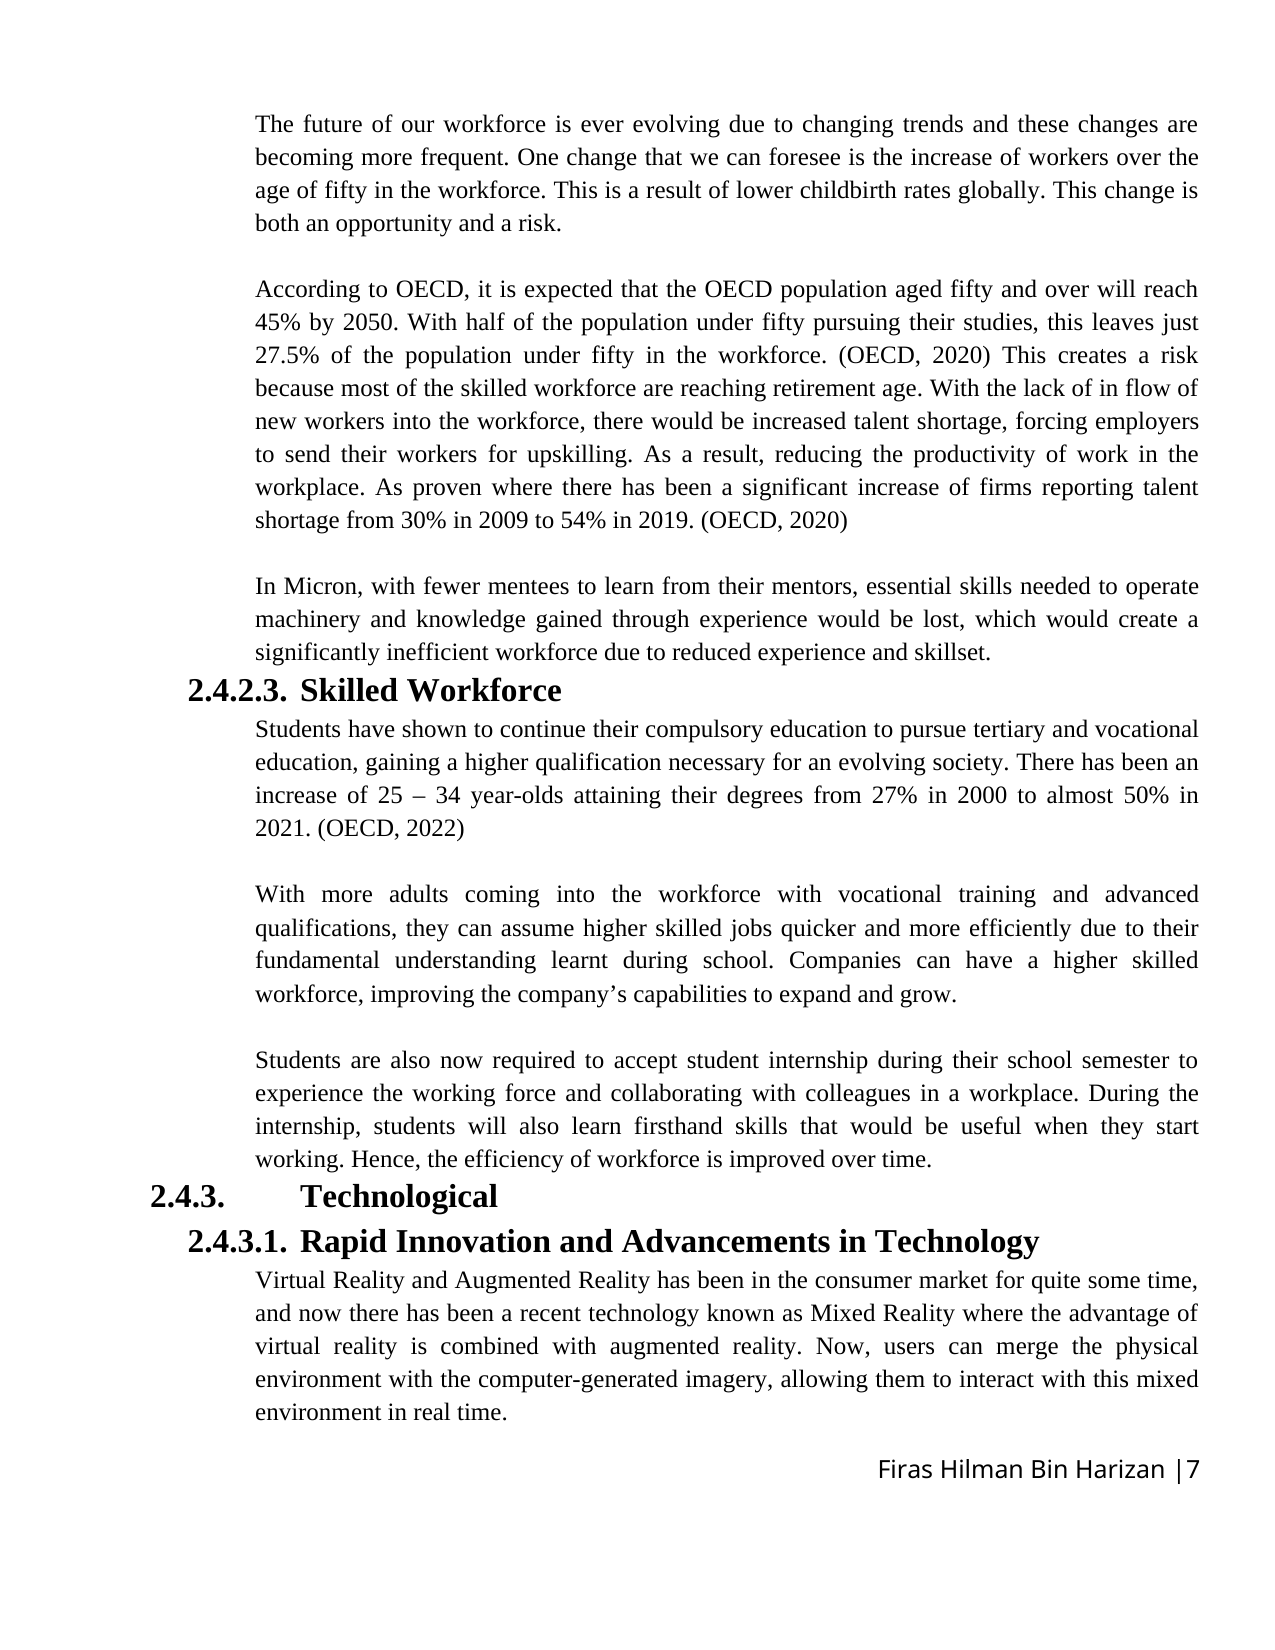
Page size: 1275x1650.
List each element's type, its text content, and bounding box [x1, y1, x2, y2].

list According to OECD, it is expected that the OECD population aged fifty and over will reach 45% by 2050. With half of the population under fifty pursuing their studies, this leaves just 27.5% of the population under fifty in the workforce. (OECD, 2020) This creates a risk because most of the skilled workforce are reaching retirement age. With the lack of in flow of new workers into the workforce, there would be increased talent shortage, forcing employers to send their workers for upskilling. As a result, reducing the productivity of work in the workplace. As proven where there has been a significant increase of firms reporting talent shortage from 30% in 2009 to 54% in 2019. (OECD, 2020) [255, 274, 1200, 534]
list Skilled Workforce [187, 670, 1200, 709]
list Students have shown to continue their compulsory education to pursue tertiary and vocational education, gaining a higher qualification necessary for an evolving society. There has been an increase of 25 – 34 year-olds attaining their degrees from 27% in 2000 to almost 50% in 2021. (OECD, 2022) [255, 714, 1200, 842]
list Students are also now required to accept student internship during their school semester to experience the working force and collaborating with colleagues in a workplace. During the internship, students will also learn firsthand skills that would be useful when they start working. Hence, the efficiency of workforce is improved over time. [255, 1045, 1200, 1172]
list The future of our workforce is ever evolving due to changing trends and these changes are becoming more frequent. One change that we can foresee is the increase of workers over the age of fifty in the workforce. This is a result of lower childbirth rates globally. This change is both an opportunity and a risk. [255, 109, 1200, 237]
list With more adults coming into the workforce with vocational training and advanced qualifications, they can assume higher skilled jobs quicker and more efficiently due to their fundamental understanding learnt during school. Companies can have a higher skilled workforce, improving the company’s capabilities to expand and grow. [255, 879, 1200, 1007]
list Rapid Innovation and Advancements in Technology [187, 1221, 1200, 1259]
list In Micron, with fewer mentees to learn from their mentors, essential skills needed to operate machinery and knowledge gained through experience would be lost, which would create a significantly inefficient workforce due to reduced experience and skillset. [255, 571, 1200, 666]
list Virtual Reality and Augmented Reality has been in the consumer market for quite some time, and now there has been a recent technology known as Mixed Reality where the advantage of virtual reality is combined with augmented reality. Now, users can merge the physical environment with the computer-generated imagery, allowing them to interact with this mixed environment in real time. [255, 1265, 1200, 1426]
list Technological [150, 1177, 1200, 1215]
